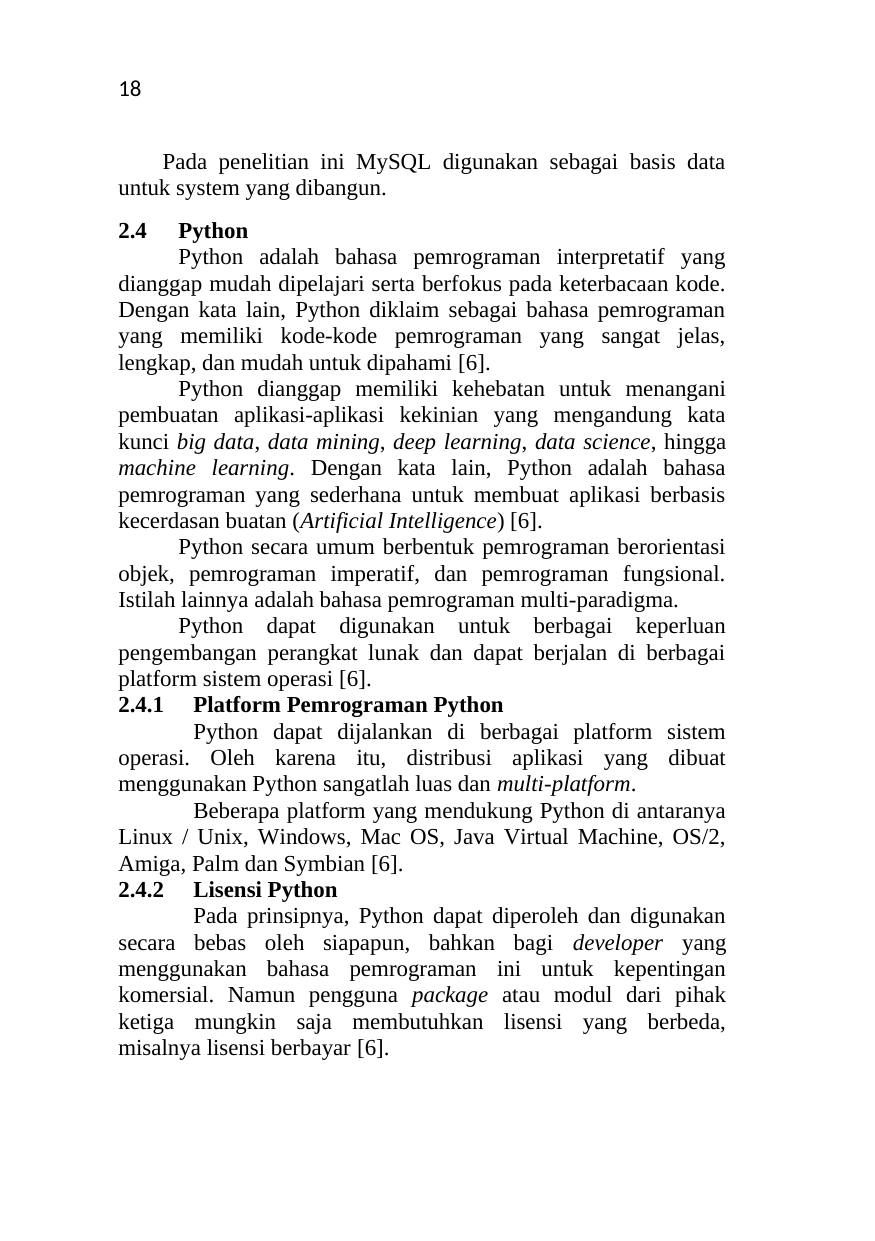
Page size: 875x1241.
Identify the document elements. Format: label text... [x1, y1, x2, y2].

text Python secara umum berbentuk pemrograman berorientasi objek, pemrograman imperatif, dan pemrograman fungsional. Istilah lainnya adalah bahasa pemrograman multi-paradigma. [118, 533, 726, 612]
text Python adalah bahasa pemrograman interpretatif yang dianggap mudah dipelajari serta berfokus pada keterbacaan kode. Dengan kata lain, Python diklaim sebagai bahasa pemrograman yang memiliki kode-kode pemrograman yang sangat jelas, lengkap, dan mudah untuk dipahami. [118, 243, 726, 375]
subtitle Platform Pemrograman Python [118, 691, 726, 718]
text Beberapa platform yang mendukung Python di antaranya Linux / Unix, Windows, Mac OS, Java Virtual Machine, OS/2, Amiga, Palm dan Symbian. [118, 797, 726, 876]
text Python dapat dijalankan di berbagai platform sistem operasi. Oleh karena itu, distribusi aplikasi yang dibuat menggunakan Python sangatlah luas dan multi-platform. [118, 718, 726, 797]
text Python dianggap memiliki kehebatan untuk menangani pembuatan aplikasi-aplikasi kekinian yang mengandung kata kunci big data, data mining, deep learning, data science, hingga machine learning. Dengan kata lain, Python adalah bahasa pemrograman yang sederhana untuk membuat aplikasi berbasis kecerdasan buatan (Artificial Intelligence). [118, 375, 726, 533]
subtitle Lisensi Python [118, 876, 726, 902]
text Pada prinsipnya, Python dapat diperoleh dan digunakan secara bebas oleh siapapun, bahkan bagi developer yang menggunakan bahasa pemrograman ini untuk kepentingan komersial. Namun pengguna package atau modul dari pihak ketiga mungkin saja membutuhkan lisensi yang berbeda, misalnya lisensi berbayar. [118, 902, 726, 1060]
text Pada penelitian ini MySQL digunakan sebagai basis data untuk system yang dibangun. [118, 148, 726, 200]
text Python dapat digunakan untuk berbagai keperluan pengembangan perangkat lunak dan dapat berjalan di berbagai platform sistem operasi. [118, 612, 726, 691]
subtitle Python [118, 217, 726, 243]
